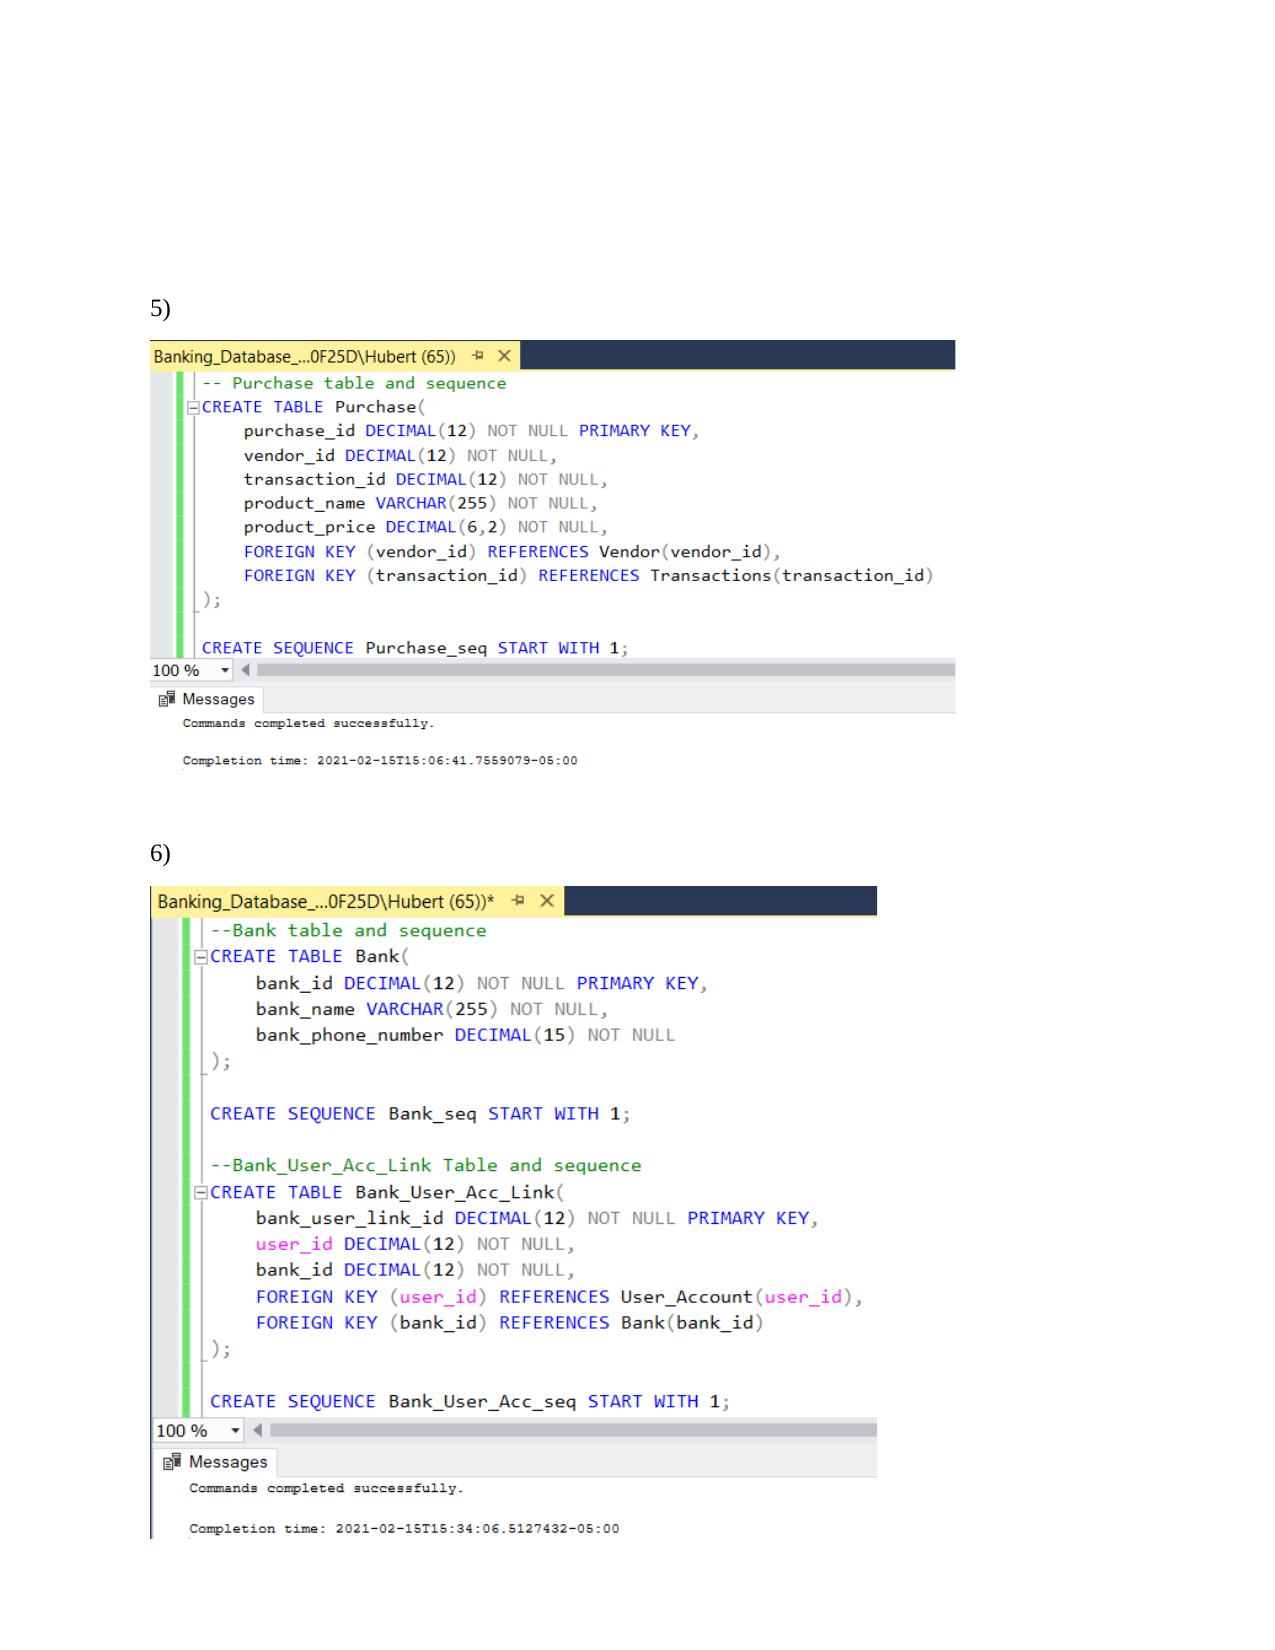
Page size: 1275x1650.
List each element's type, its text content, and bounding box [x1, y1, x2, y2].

text 5) [150, 293, 1125, 322]
picture [150, 340, 956, 770]
picture [150, 886, 878, 1539]
text 6) [150, 838, 1125, 867]
